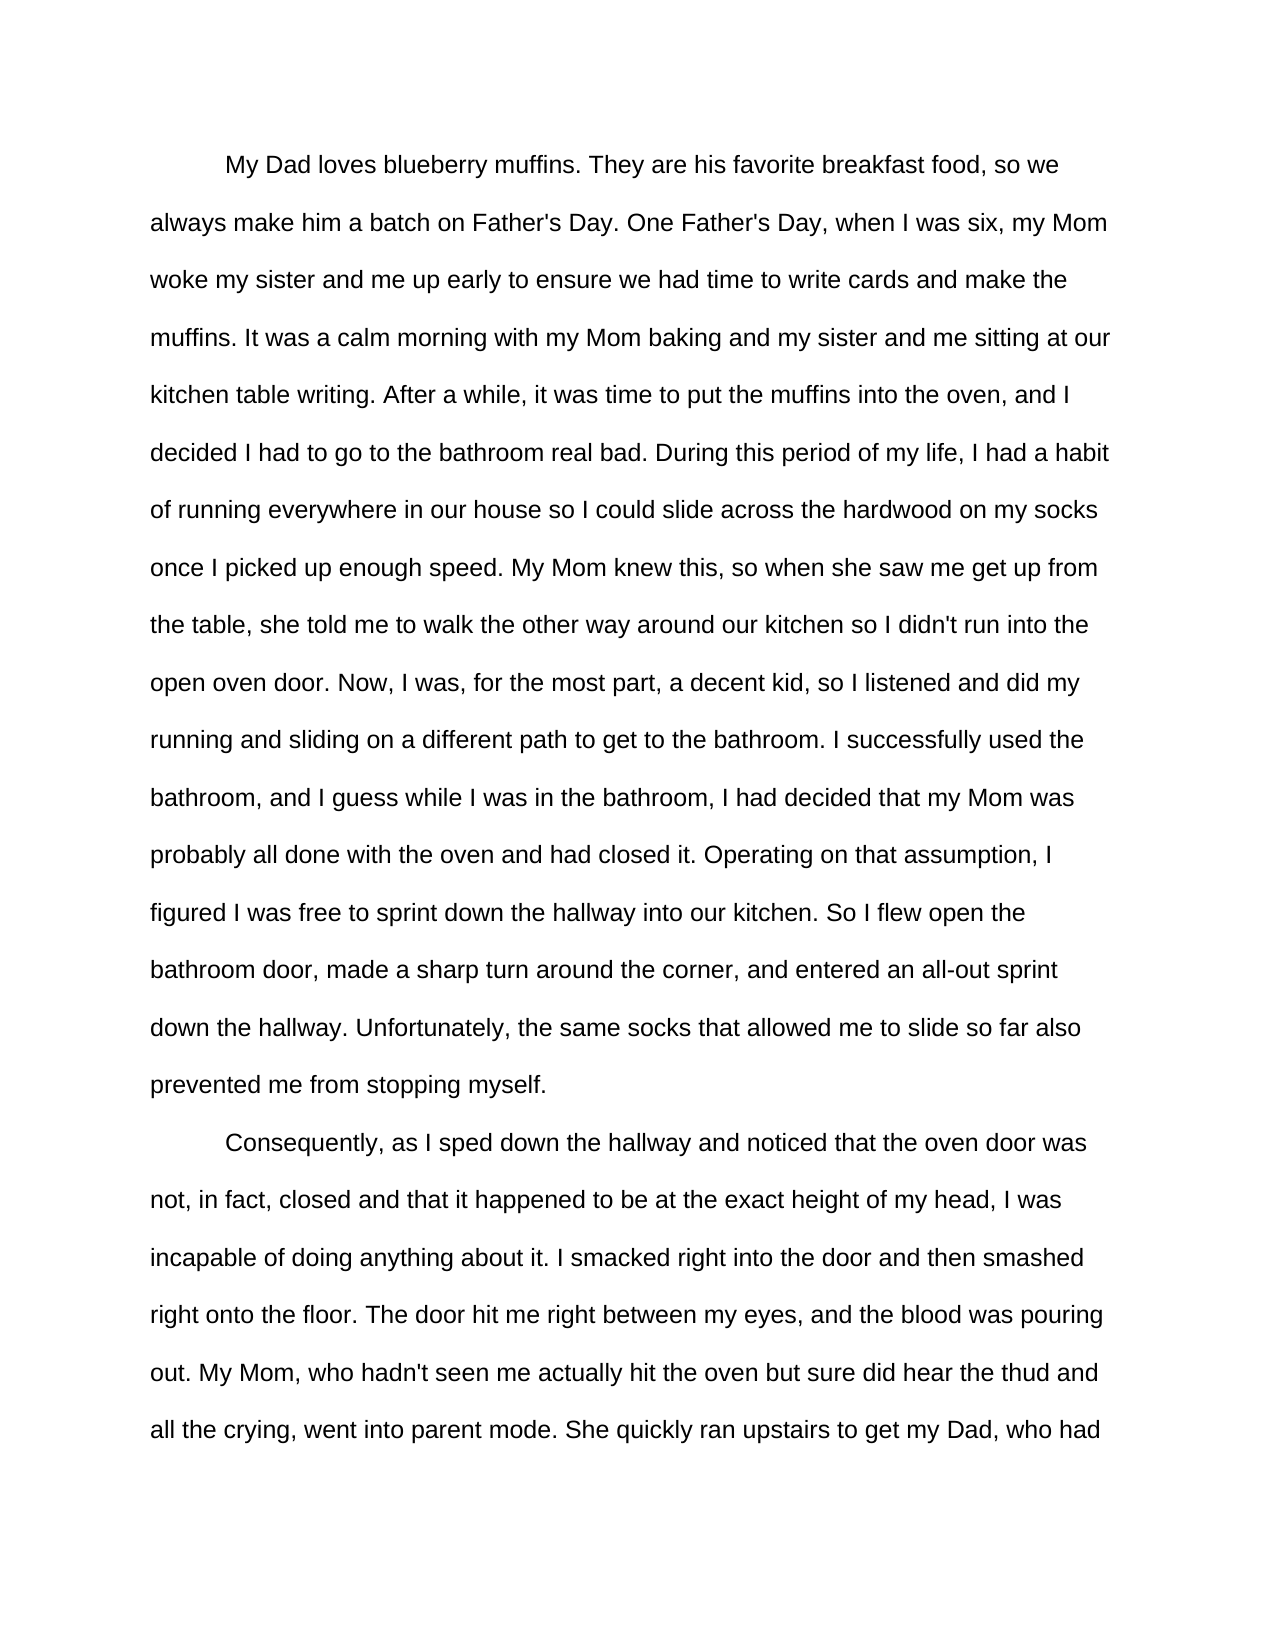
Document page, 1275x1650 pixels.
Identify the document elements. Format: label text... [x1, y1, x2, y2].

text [150, 1127, 1125, 1444]
text My Dad loves blueberry muffins. They are his favorite breakfast food, so we always make him a batch on Father's Day. One Father's Day, when I was six, my Mom woke my sister and me up early to ensure we had time to write cards and make the muffins. It was a calm morning with my Mom baking and my sister and me sitting at our kitchen table writing. After a while, it was time to put the muffins into the oven, and I decided I had to go to the bathroom real bad. During this period of my life, I had a habit of running everywhere in our house so I could slide across the hardwood on my socks once I picked up enough speed. My Mom knew this, so when she saw me get up from the table, she told me to walk the other way around our kitchen so I didn't run into the open oven door. Now, I was, for the most part, a decent kid, so I listened and did my running and sliding on a different path to get to the bathroom. I successfully used the bathroom, and I guess while I was in the bathroom, I had decided that my Mom was probably all done with the oven and had closed it. Operating on that assumption, I figured I was free to sprint down the hallway into our kitchen. So I flew open the bathroom door, made a sharp turn around the corner, and entered an all-out sprint down the hallway. Unfortunately, the same socks that allowed me to slide so far also prevented me from stopping myself. [150, 150, 1125, 1099]
